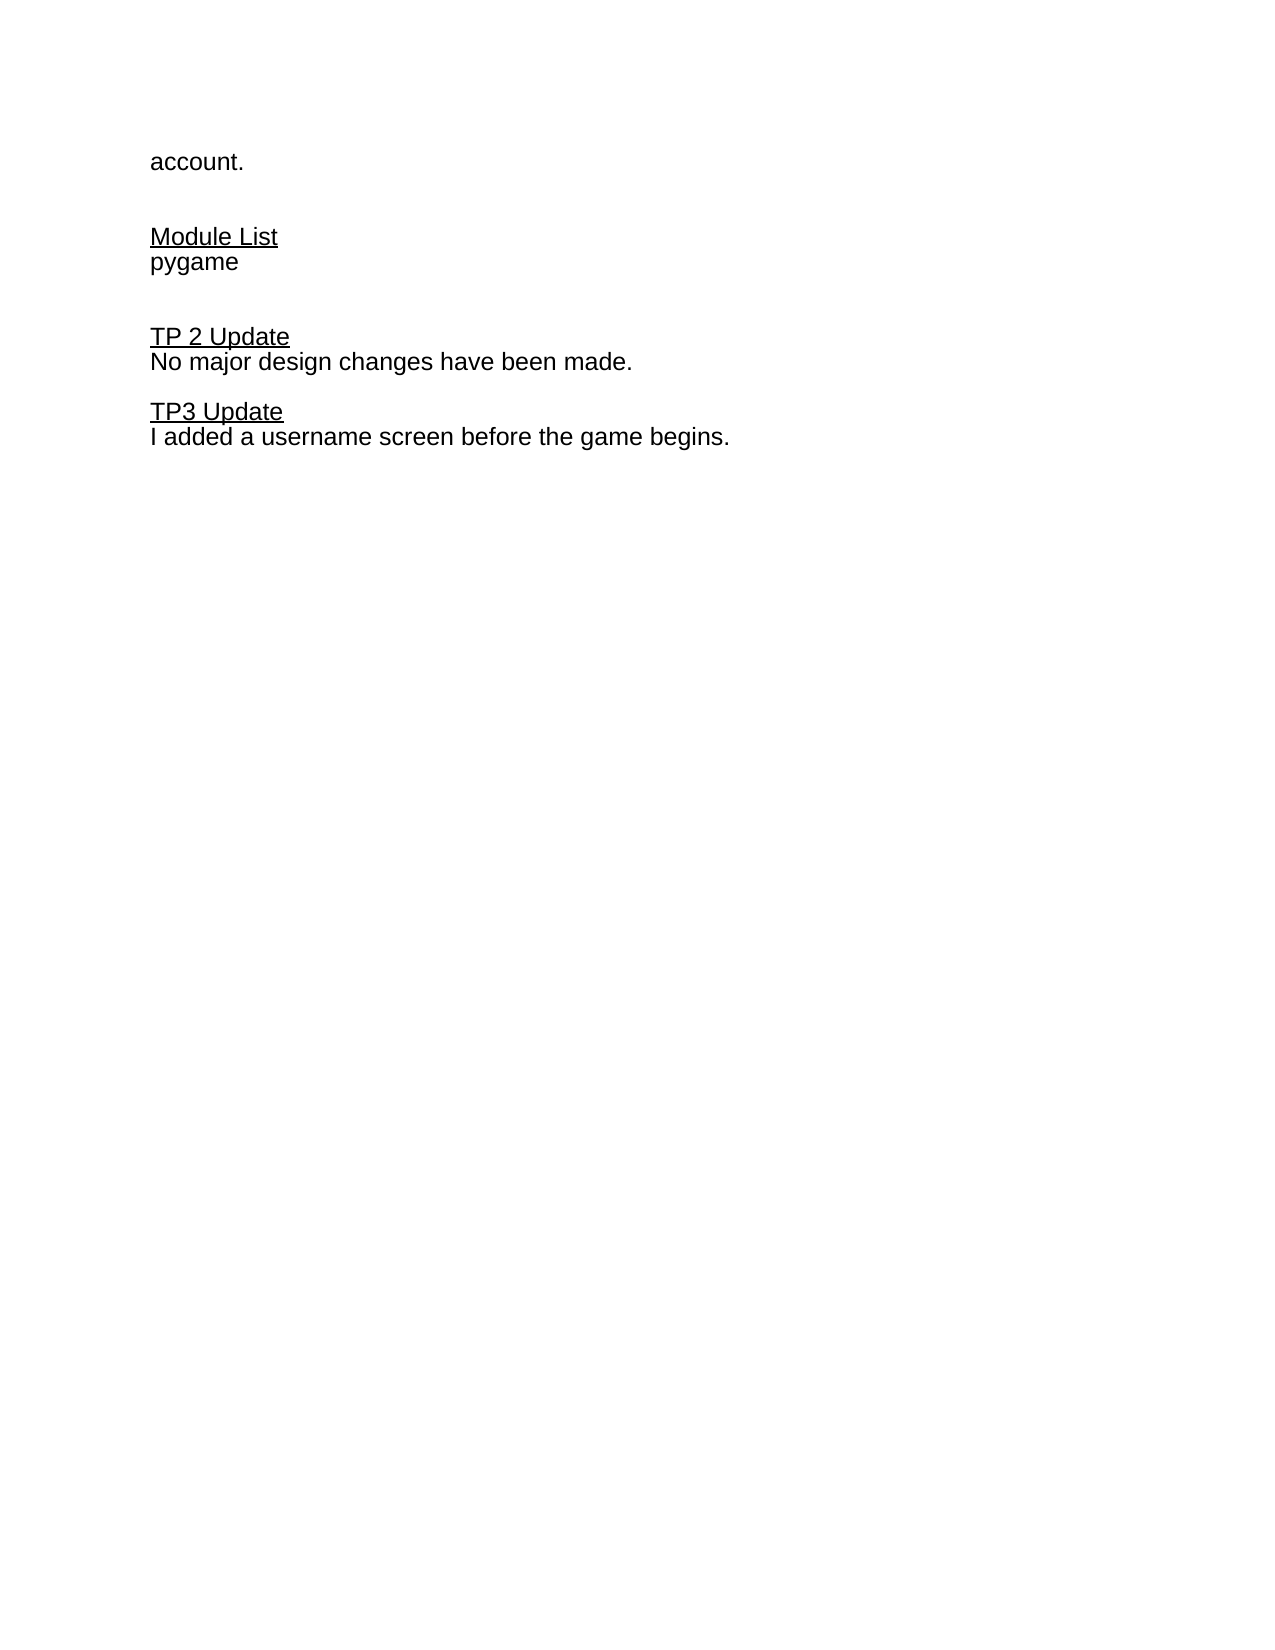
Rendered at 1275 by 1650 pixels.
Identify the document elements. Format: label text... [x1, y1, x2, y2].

text pygame [150, 250, 1125, 275]
text Module List [150, 225, 1125, 250]
text No major design changes have been made. [150, 350, 1125, 375]
text TP 2 Update [150, 325, 1125, 350]
text I added a username screen before the game begins. [150, 425, 1125, 450]
text TP3 Update [150, 400, 1125, 425]
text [150, 150, 1125, 175]
